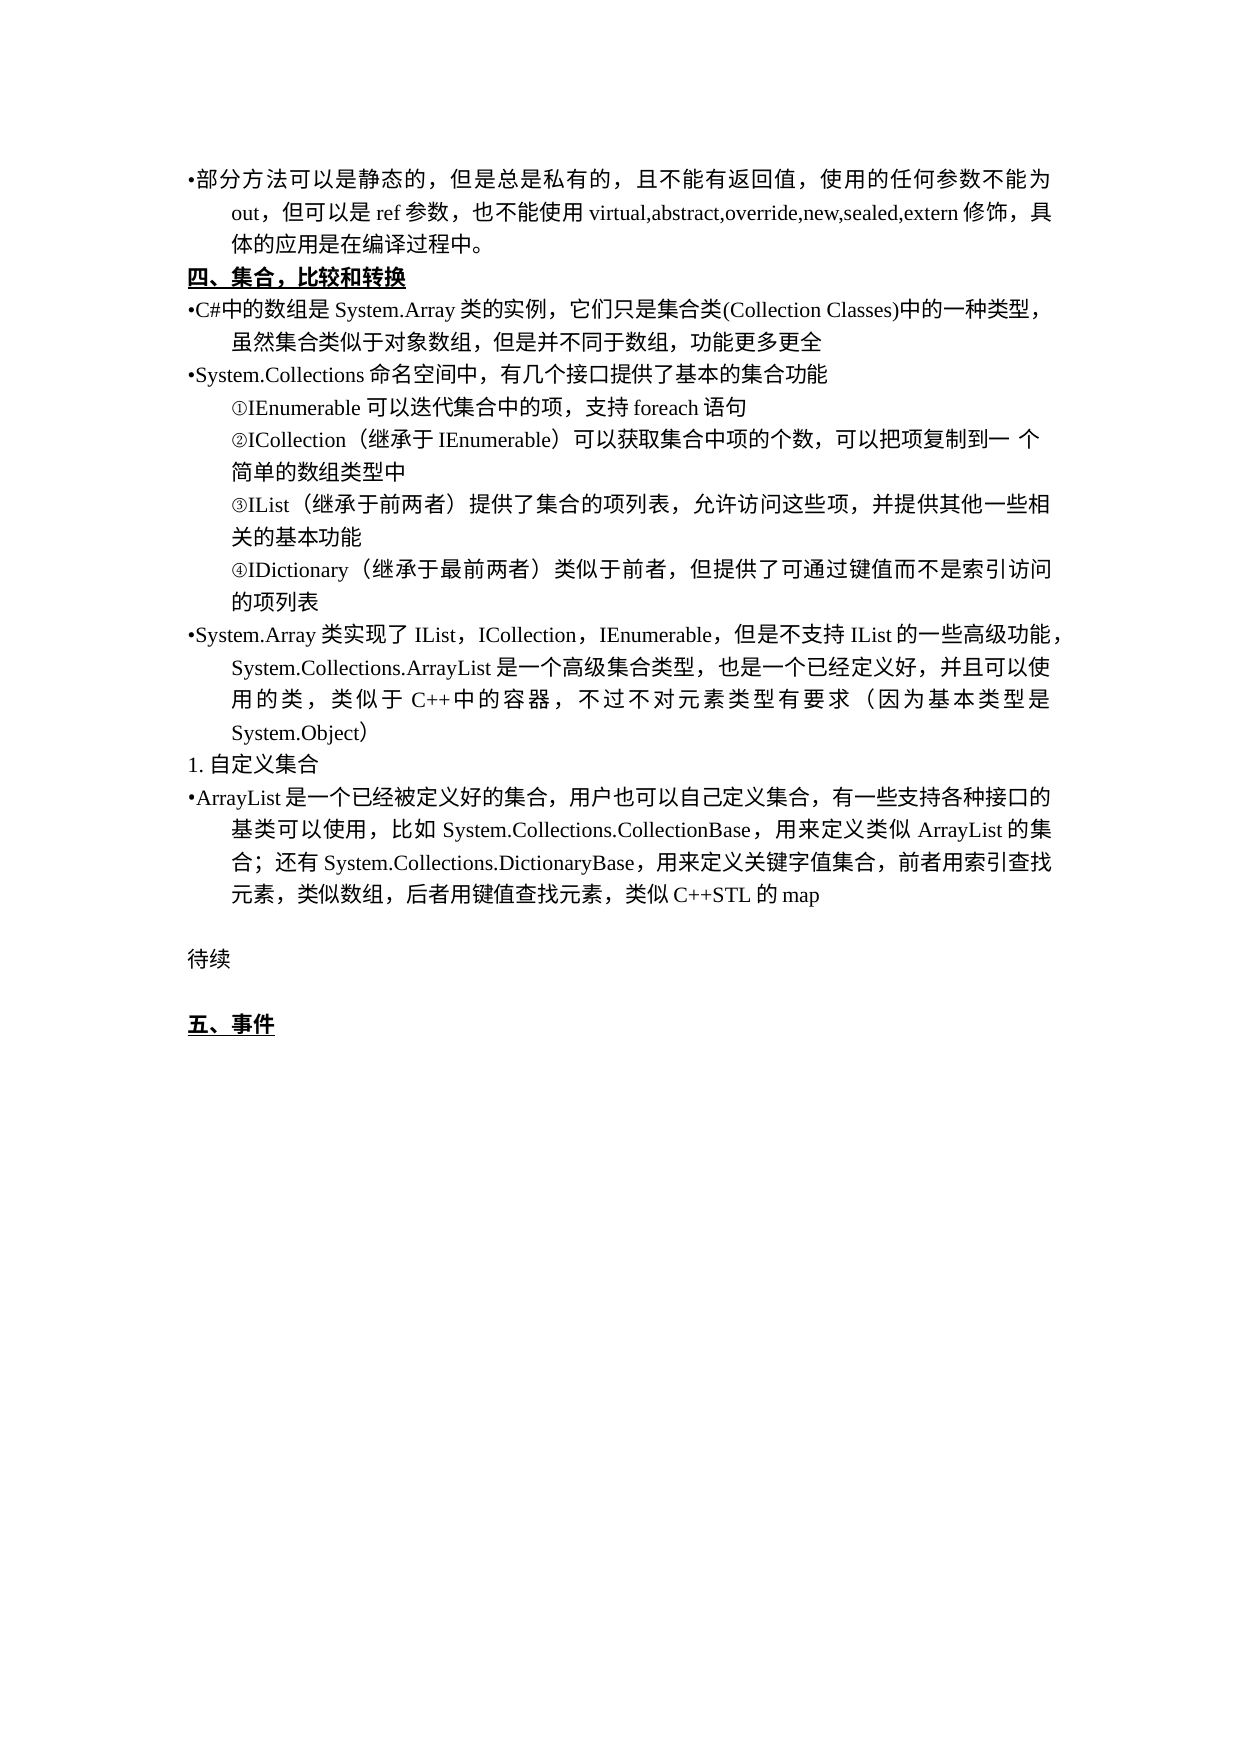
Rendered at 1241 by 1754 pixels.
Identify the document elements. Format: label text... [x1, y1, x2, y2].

text ①IEnumerable 可以迭代集合中的项，支持foreach语句 [187, 389, 1053, 422]
text •System.Collections命名空间中，有几个接口提供了基本的集合功能 [187, 357, 1053, 389]
text •部分方法可以是静态的，但是总是私有的，且不能有返回值，使用的任何参数不能为out，但可以是ref参数，也不能使用virtual,abstract,override,new,sealed,extern修饰，具体的应用是在编译过程中。 [187, 162, 1053, 259]
text •System.Array类实现了IList，ICollection，IEnumerable，但是不支持IList的一些高级功能，System.Collections.ArrayList是一个高级集合类型，也是一个已经定义好，并且可以使用的类，类似于C++中的容器，不过不对元素类型有要求（因为基本类型是System.Object） [187, 617, 1053, 747]
text •ArrayList是一个已经被定义好的集合，用户也可以自己定义集合，有一些支持各种接口的基类可以使用，比如System.Collections.CollectionBase，用来定义类似ArrayList的集合；还有System.Collections.DictionaryBase，用来定义关键字值集合，前者用索引查找元素，类似数组，后者用键值查找元素，类似C++STL的map [187, 779, 1053, 909]
text 1. 自定义集合 [187, 747, 1053, 779]
text •C#中的数组是System.Array类的实例，它们只是集合类(Collection Classes)中的一种类型，虽然集合类似于对象数组，但是并不同于数组，功能更多更全 [187, 292, 1053, 357]
text ②ICollection（继承于IEnumerable）可以获取集合中项的个数，可以把项复制到一 个 简单的数组类型中 [187, 422, 1053, 487]
subtitle 四、集合，比较和转换 [187, 259, 1053, 292]
text ③IList（继承于前两者）提供了集合的项列表，允许访问这些项，并提供其他一些相 关的基本功能 [187, 487, 1053, 552]
text 待续 [187, 942, 1053, 974]
subtitle 五、事件 [187, 1007, 1053, 1039]
text ④IDictionary（继承于最前两者）类似于前者，但提供了可通过键值而不是索引访问 的项列表 [187, 552, 1053, 617]
